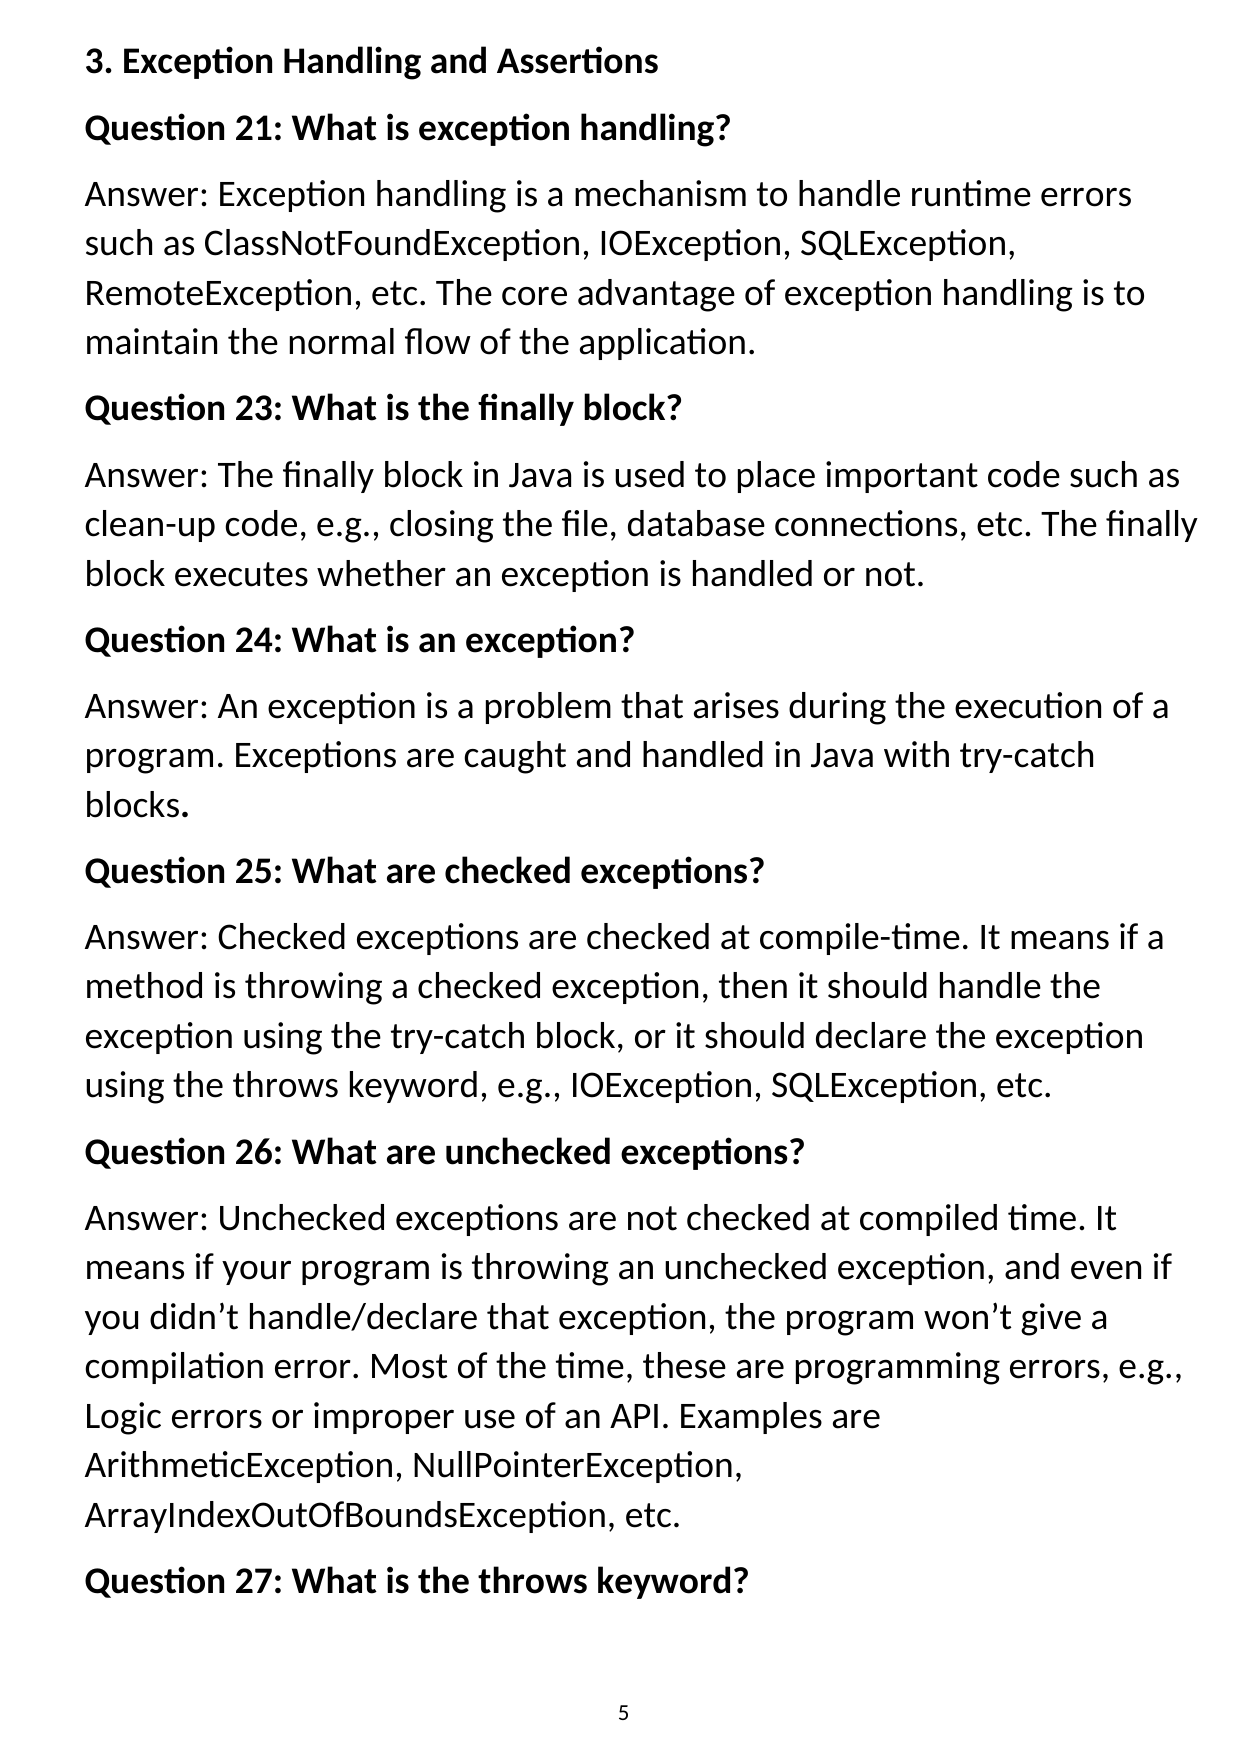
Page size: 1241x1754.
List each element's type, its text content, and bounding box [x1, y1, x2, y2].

text Question 23: What is the finally block? [84, 384, 1200, 430]
text 3. Exception Handling and Assertions [84, 37, 1200, 83]
text Question 24: What is an exception? [84, 616, 1200, 661]
text Question 25: What are checked exceptions? [84, 847, 1200, 893]
text Answer: Checked exceptions are checked at compile-time. It means if a method is throwing a checked exception, then it should handle the exception using the try-catch block, or it should declare the exception using the throws keyword, e.g., IOException, SQLException, etc. [84, 913, 1200, 1107]
text Answer: The finally block in Java is used to place important code such as clean-up code, e.g., closing the file, database connections, etc. The finally block executes whether an exception is handled or not. [84, 451, 1200, 595]
text Answer: Exception handling is a mechanism to handle runtime errors such as ClassNotFoundException, IOException, SQLException, RemoteException, etc. The core advantage of exception handling is to maintain the normal flow of the application. [84, 170, 1200, 364]
text Answer: An exception is a problem that arises during the execution of a program. Exceptions are caught and handled in Java with try-catch blocks. [84, 682, 1200, 827]
text Answer: Unchecked exceptions are not checked at compiled time. It means if your program is throwing an unchecked exception, and even if you didn’t handle/declare that exception, the program won’t give a compilation error. Most of the time, these are programming errors, e.g., Logic errors or improper use of an API. Examples are ArithmeticException, NullPointerException, ArrayIndexOutOfBoundsException, etc. [84, 1194, 1200, 1536]
text Question 26: What are unchecked exceptions? [84, 1128, 1200, 1173]
text Question 21: What is exception handling? [84, 104, 1200, 149]
text Question 27: What is the throws keyword? [84, 1557, 1200, 1603]
